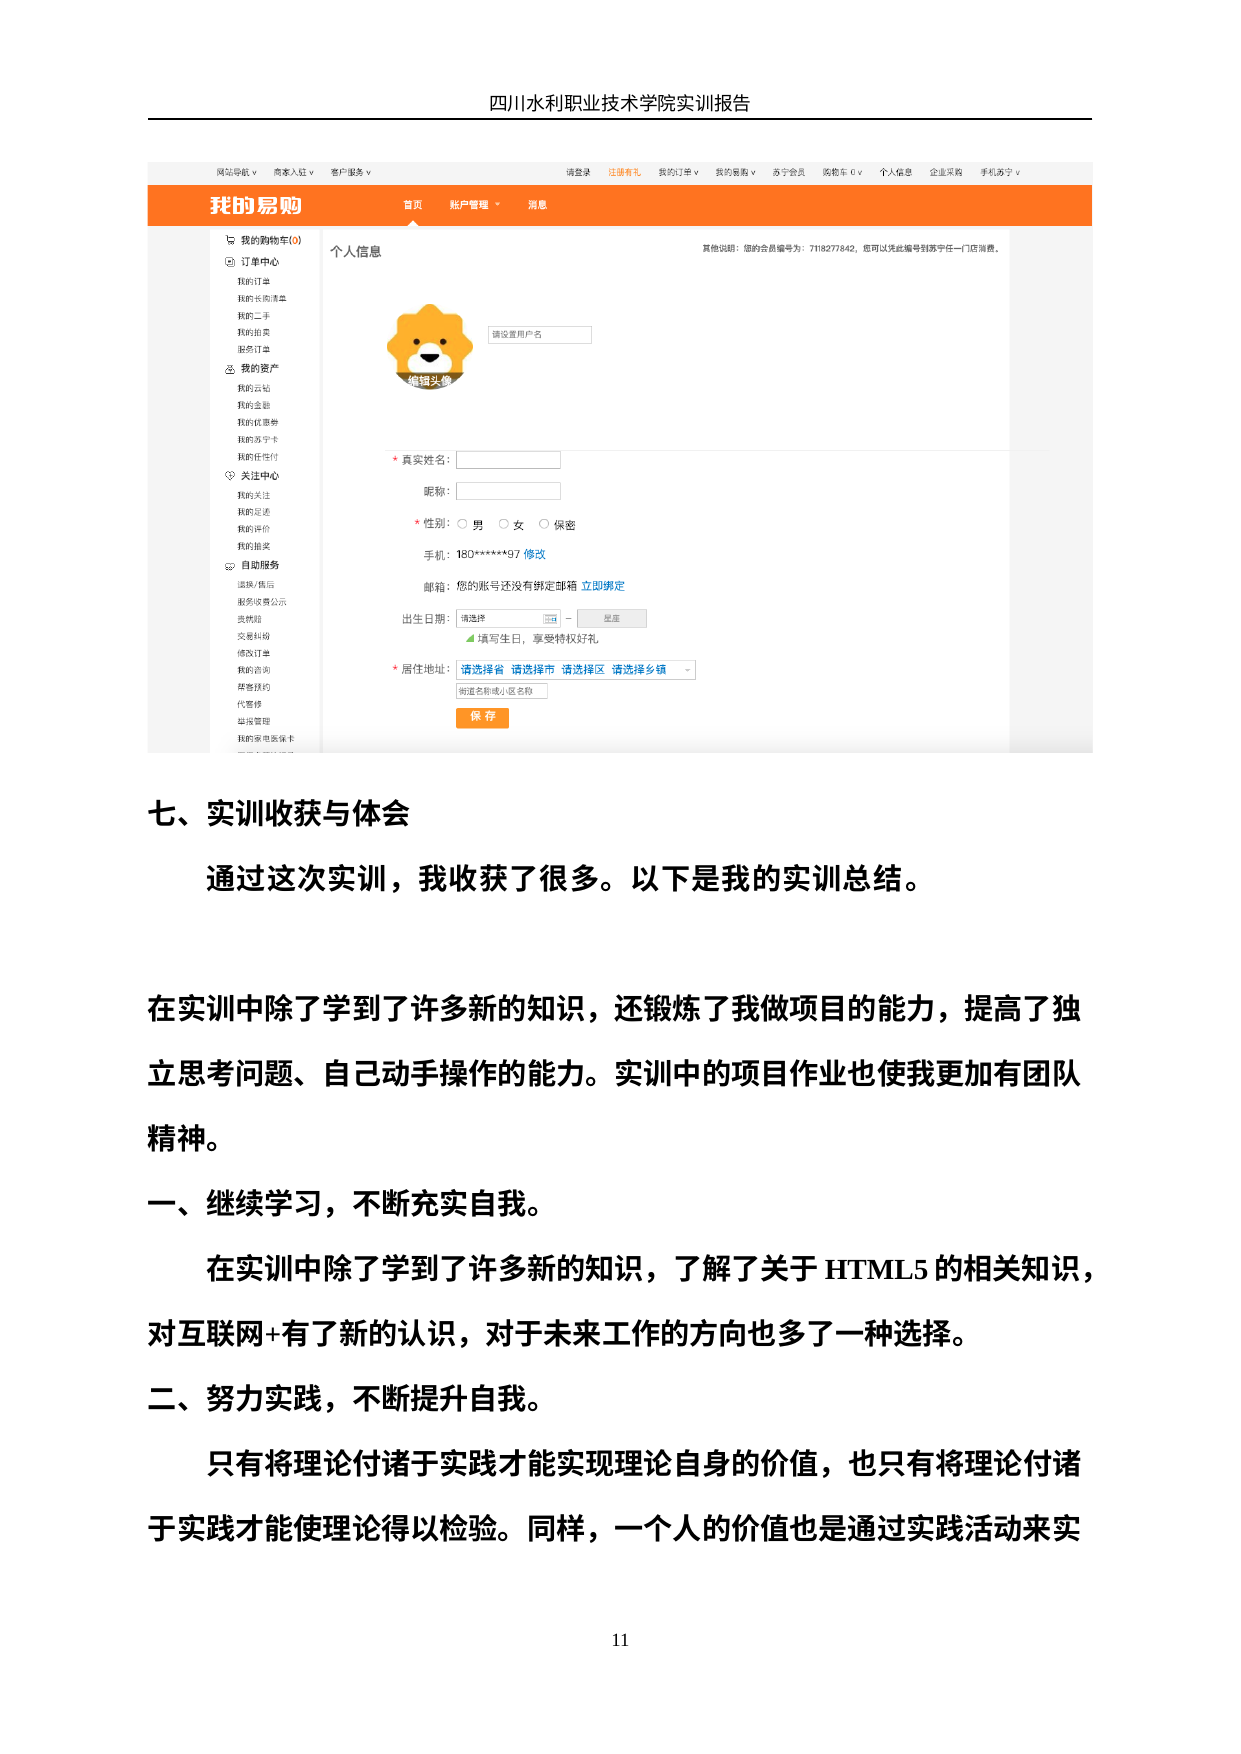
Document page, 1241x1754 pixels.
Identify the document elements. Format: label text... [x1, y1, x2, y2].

text 在实训中除了学到了许多新的知识，还锻炼了我做项目的能力，提高了独立思考问题、自己动手操作的能力。实训中的项目作业也使我更加有团队精神。 [148, 974, 1092, 1169]
text 二、努力实践，不断提升自我。 [148, 1364, 1092, 1429]
text 一、继续学习，不断充实自我。 [148, 1169, 1092, 1234]
text 七、实训收获与体会 [148, 779, 905, 844]
picture [147, 162, 1093, 753]
text 通过这次实训，我收获了很多。以下是我的实训总结。 [148, 844, 905, 974]
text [148, 1429, 1092, 1559]
text 在实训中除了学到了许多新的知识，了解了关于HTML5的相关知识，对互联网+有了新的认识，对于未来工作的方向也多了一种选择。 [148, 1234, 1092, 1364]
